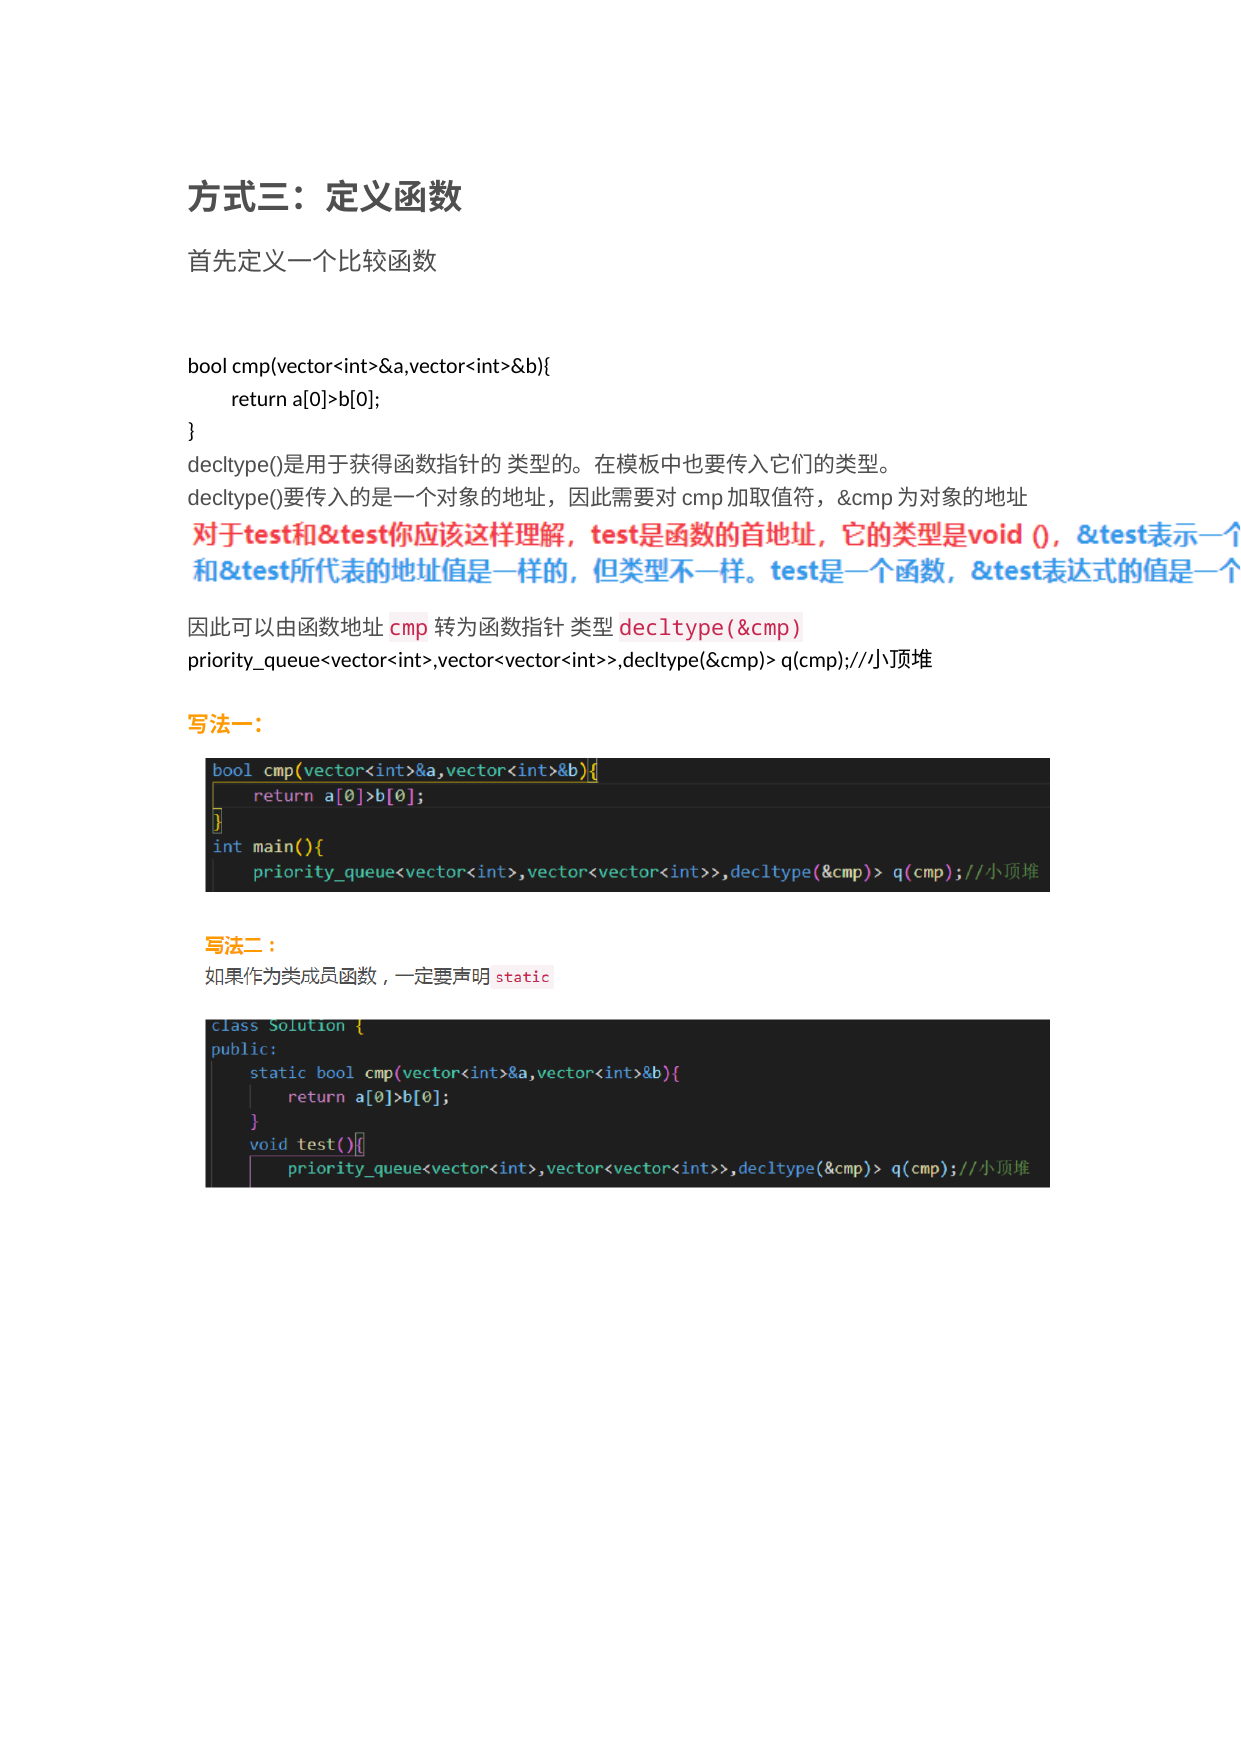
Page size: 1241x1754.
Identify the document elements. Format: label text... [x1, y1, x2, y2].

picture [187, 739, 1053, 1206]
text decltype()是用于获得函数指针的 类型的。在模板中也要传入它们的类型。 decltype()要传入的是一个对象的地址，因此需要对cmp加取值符，&cmp为对象的地址 因此可以由函数地址cmp 转为函数指针 类型 decltype(&cmp) [187, 447, 1053, 512]
text decltype()是用于获得函数指针的 类型的。在模板中也要传入它们的类型。 decltype()要传入的是一个对象的地址，因此需要对cmp加取值符，&cmp为对象的地址 因此可以由函数地址cmp 转为函数指针 类型 decltype(&cmp) [187, 588, 1053, 642]
text bool cmp(vector<int>&a,vector<int>&b){ [187, 349, 1053, 382]
subtitle 方式三：定义函数 [187, 162, 1053, 227]
text } [187, 414, 1053, 447]
text 写法一： [187, 707, 1053, 739]
picture [187, 512, 1241, 588]
text return a[0]>b[0]; [187, 382, 1053, 414]
text 首先定义一个比较函数 [187, 227, 1053, 292]
text priority_queue<vector<int>,vector<vector<int>>,decltype(&cmp)> q(cmp);//小顶堆 [187, 642, 1053, 674]
